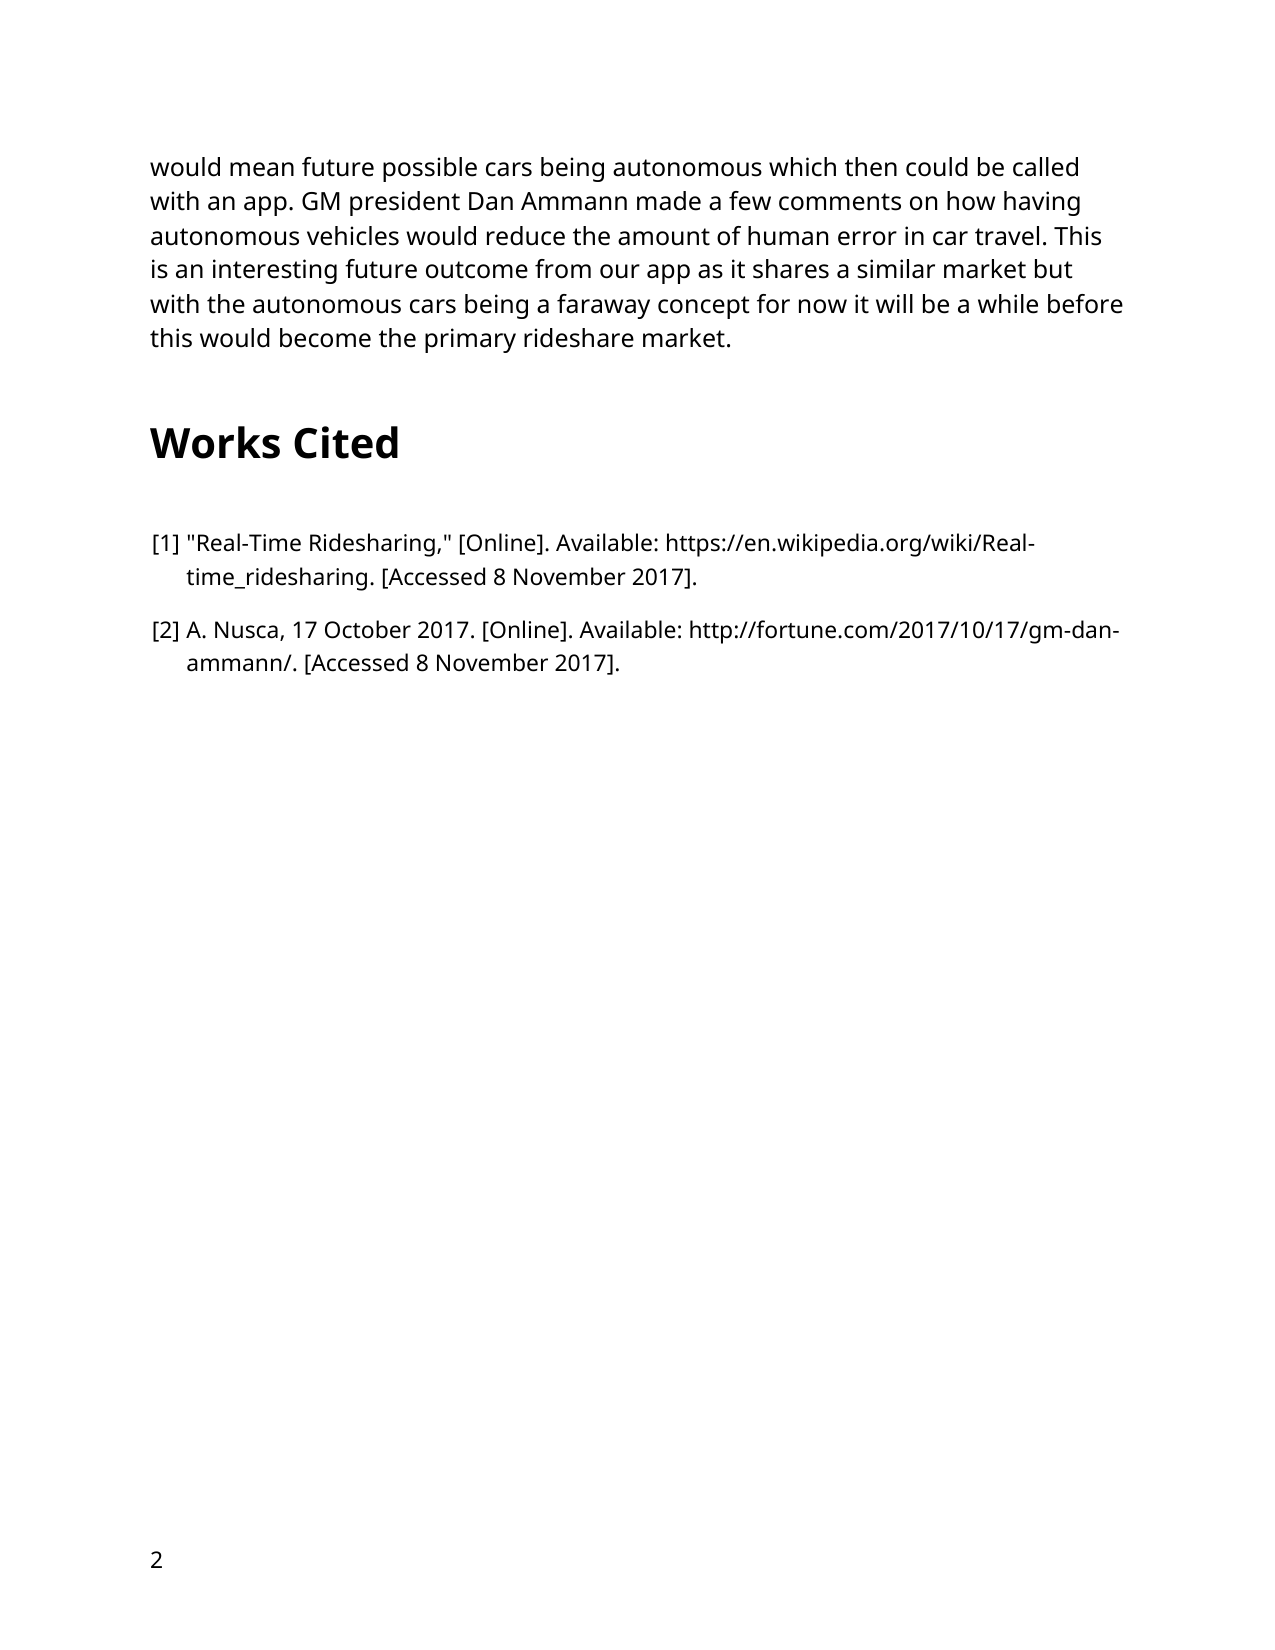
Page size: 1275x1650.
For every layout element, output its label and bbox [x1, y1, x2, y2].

text [150, 150, 1125, 354]
